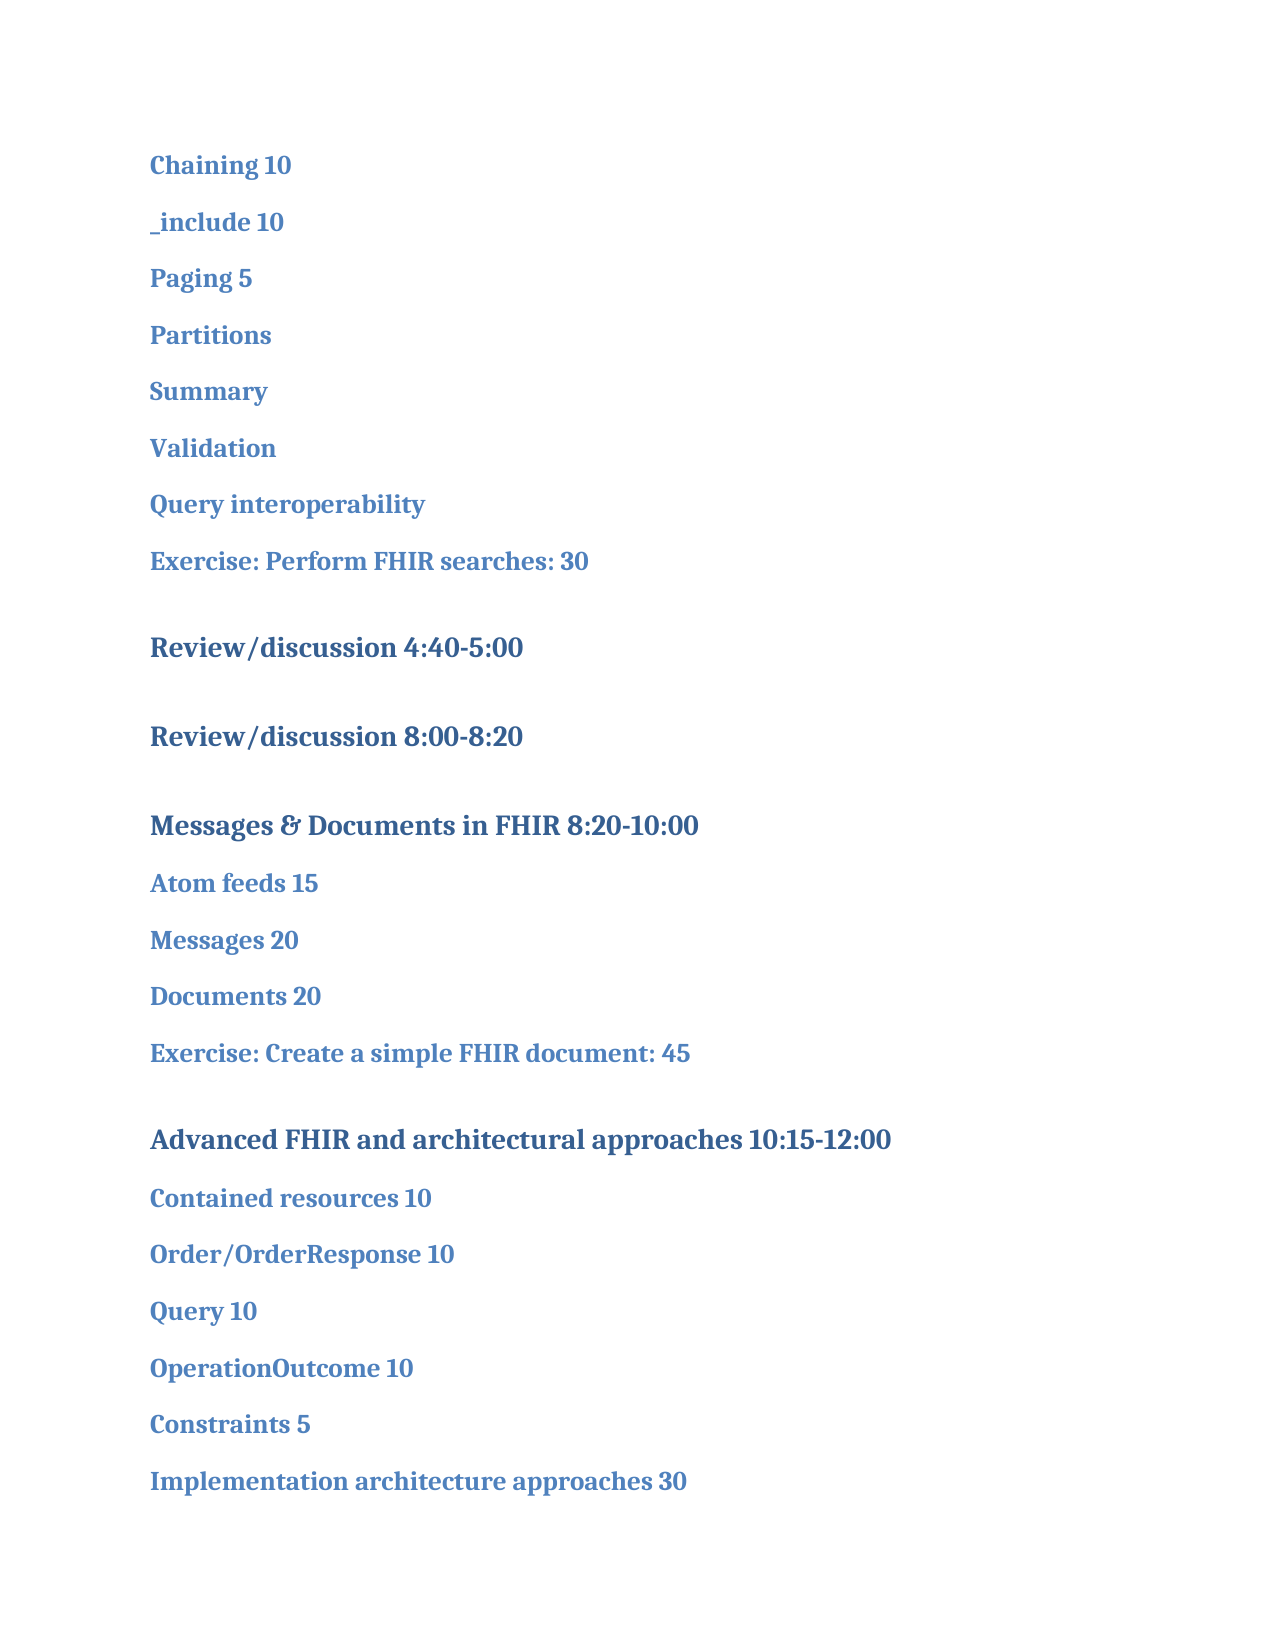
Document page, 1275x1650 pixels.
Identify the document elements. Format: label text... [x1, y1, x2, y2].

subtitle Exercise: Perform FHIR searches: 30 [150, 546, 1125, 577]
subtitle Contained resources 10 [150, 1183, 1125, 1214]
subtitle Chaining 10 [150, 150, 1125, 181]
subtitle Exercise: Create a simple FHIR document: 45 [150, 1038, 1125, 1069]
subtitle Partitions [150, 320, 1125, 351]
subtitle Order/OrderResponse 10 [150, 1239, 1125, 1271]
subtitle _include 10 [150, 207, 1125, 238]
subtitle Paging 5 [150, 263, 1125, 294]
subtitle Review/discussion 4:40-5:00 [150, 632, 1125, 665]
subtitle Constraints 5 [150, 1409, 1125, 1440]
subtitle Query 10 [150, 1296, 1125, 1327]
subtitle Summary [150, 376, 1125, 407]
subtitle Documents 20 [150, 981, 1125, 1012]
subtitle Review/discussion 8:00-8:20 [150, 720, 1125, 754]
subtitle Messages 20 [150, 925, 1125, 956]
subtitle Implementation architecture approaches 30 [150, 1466, 1125, 1497]
subtitle Atom feeds 15 [150, 868, 1125, 899]
subtitle Messages & Documents in FHIR 8:20-10:00 [150, 809, 1125, 842]
subtitle Query interoperability [150, 489, 1125, 521]
subtitle Advanced FHIR and architectural approaches 10:15-12:00 [150, 1123, 1125, 1157]
subtitle OperationOutcome 10 [150, 1353, 1125, 1384]
subtitle Validation [150, 433, 1125, 464]
